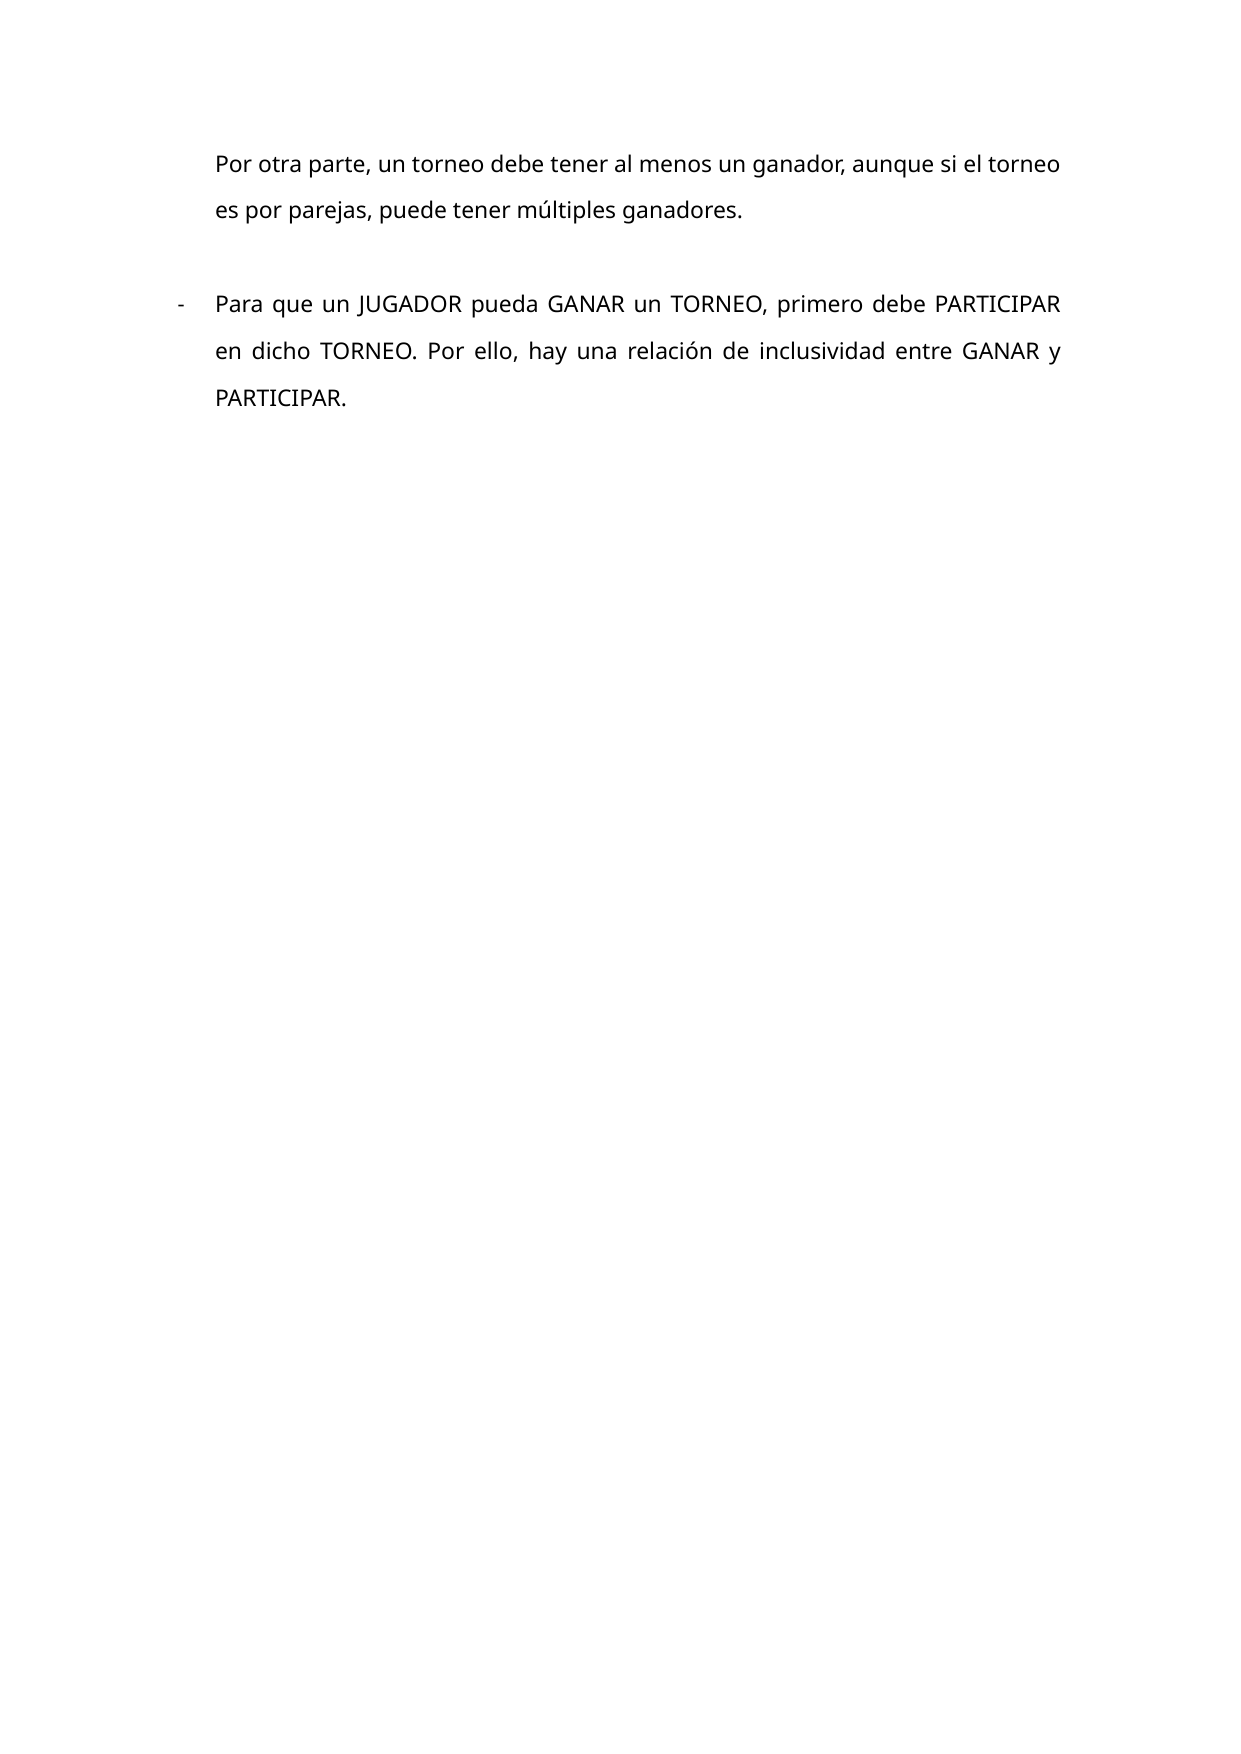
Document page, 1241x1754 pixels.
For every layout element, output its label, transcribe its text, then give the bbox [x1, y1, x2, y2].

list Para que un JUGADOR pueda GANAR un TORNEO, primero debe PARTICIPAR en dicho TORNEO. Por ello, hay una relación de inclusividad entre GANAR y PARTICIPAR. [177, 288, 1062, 413]
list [177, 148, 1062, 226]
